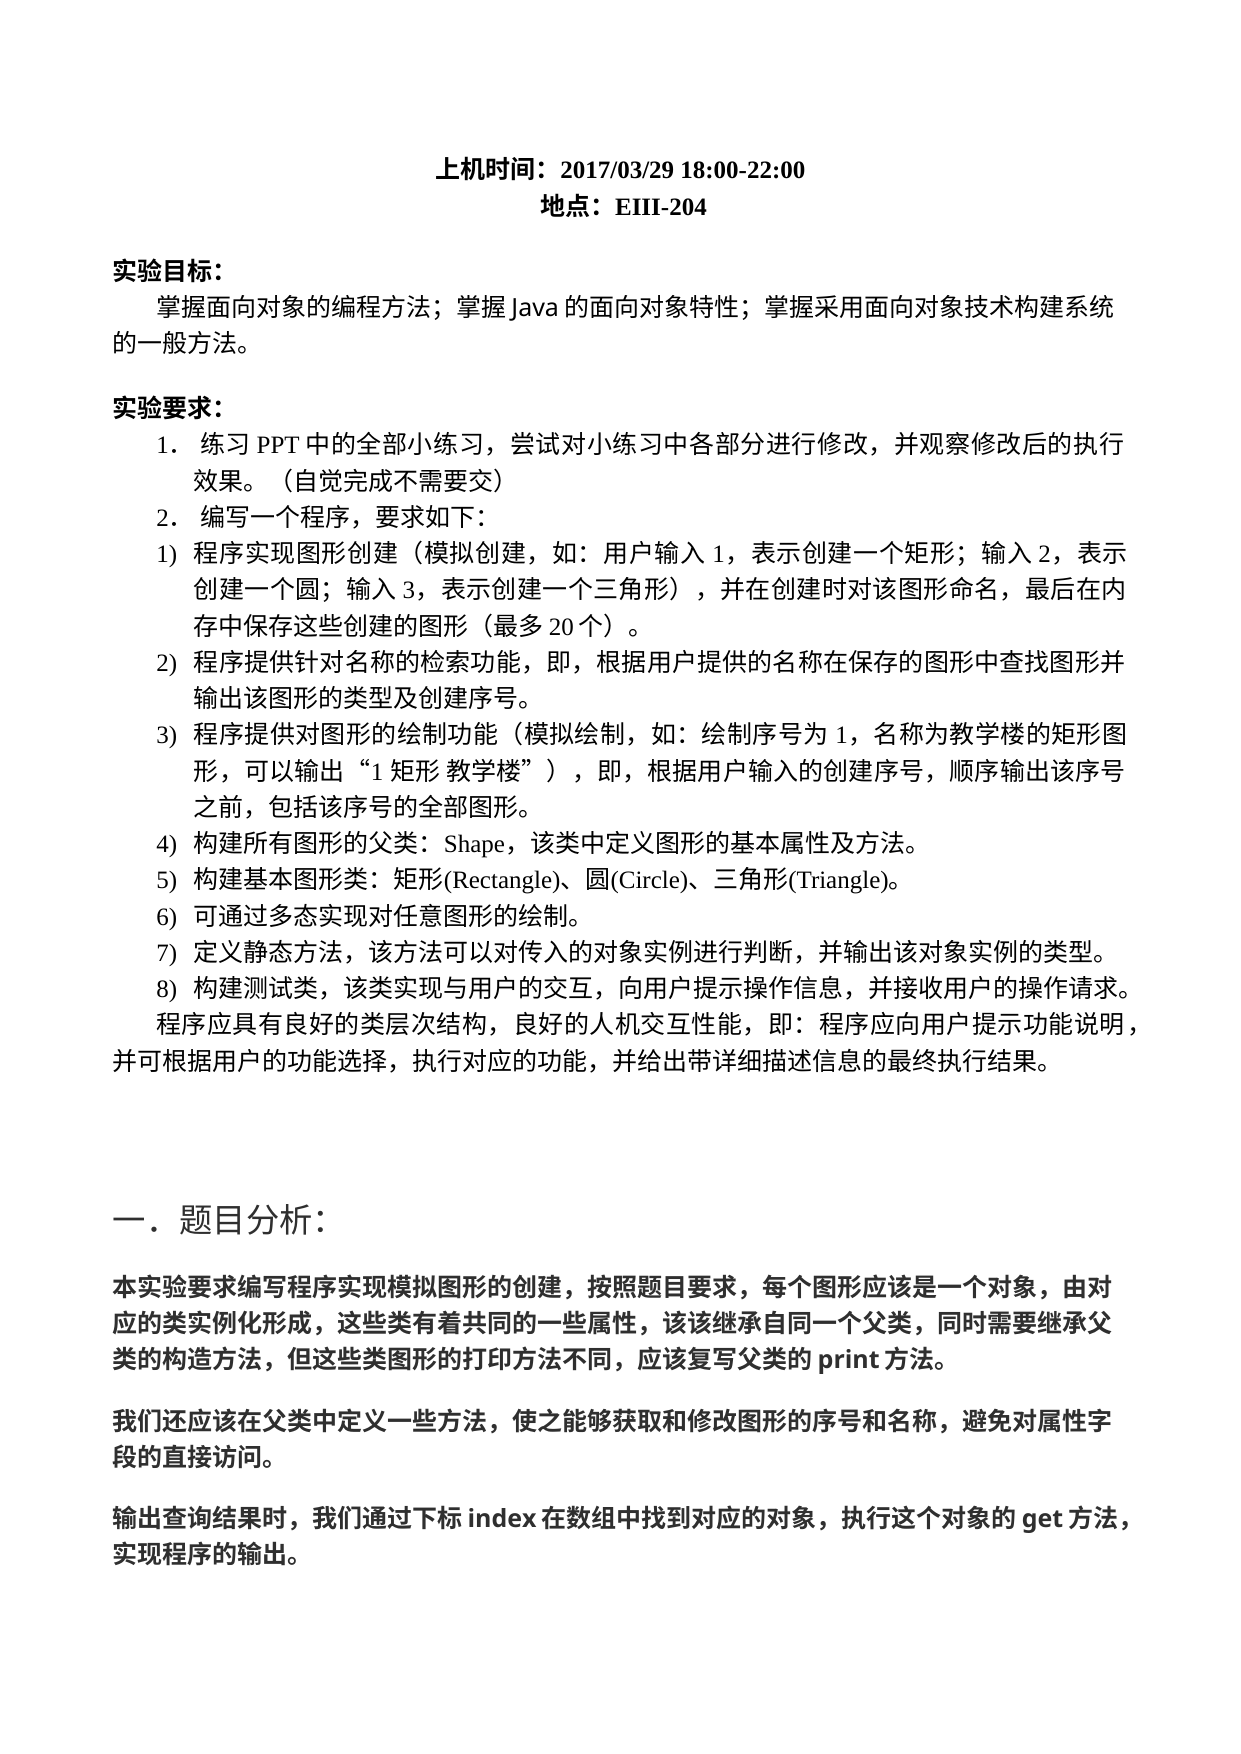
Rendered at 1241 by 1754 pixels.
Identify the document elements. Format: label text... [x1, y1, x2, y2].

text 程序应具有良好的类层次结构，良好的人机交互性能，即：程序应向用户提示功能说明，并可根据用户的功能选择，执行对应的功能，并给出带详细描述信息的最终执行结果。 [112, 1005, 1128, 1077]
text 实验目标： [112, 251, 1128, 287]
text 本实验要求编写程序实现模拟图形的创建，按照题目要求，每个图形应该是一个对象，由对应的类实例化形成，这些类有着共同的一些属性，该该继承自同一个父类，同时需要继承父类的构造方法，但这些类图形的打印方法不同，应该复写父类的print方法。 [112, 1267, 1128, 1376]
text 我们还应该在父类中定义一些方法，使之能够获取和修改图形的序号和名称，避免对属性字段的直接访问。 [112, 1401, 1128, 1474]
list 构建测试类，该类实现与用户的交互，向用户提示操作信息，并接收用户的操作请求。 [156, 969, 1128, 1005]
text 地点：EIII-204 [112, 186, 1128, 222]
list 练习PPT中的全部小练习，尝试对小练习中各部分进行修改，并观察修改后的执行效果。（自觉完成不需要交） [156, 425, 1128, 497]
list 可通过多态实现对任意图形的绘制。 [156, 896, 1128, 932]
list 构建基本图形类：矩形(Rectangle)、圆(Circle)、三角形(Triangle)。 [156, 860, 1128, 896]
text 掌握面向对象的编程方法；掌握Java的面向对象特性；掌握采用面向对象技术构建系统的一般方法。 [112, 287, 1128, 360]
text 一．题目分析： [112, 1180, 1128, 1242]
list 编写一个程序，要求如下： [156, 497, 1128, 534]
list 程序提供针对名称的检索功能，即，根据用户提供的名称在保存的图形中查找图形并输出该图形的类型及创建序号。 [156, 642, 1128, 715]
list 定义静态方法，该方法可以对传入的对象实例进行判断，并输出该对象实例的类型。 [156, 932, 1128, 969]
text 实验要求： [112, 389, 1128, 425]
list 程序提供对图形的绘制功能（模拟绘制，如：绘制序号为1，名称为教学楼的矩形图形，可以输出“1 矩形 教学楼”），即，根据用户输入的创建序号，顺序输出该序号之前，包括该序号的全部图形。 [156, 715, 1128, 824]
text 输出查询结果时，我们通过下标index在数组中找到对应的对象，执行这个对象的get方法，实现程序的输出。 [112, 1499, 1128, 1571]
list 程序实现图形创建（模拟创建，如：用户输入1，表示创建一个矩形；输入2，表示创建一个圆；输入3，表示创建一个三角形），并在创建时对该图形命名，最后在内存中保存这些创建的图形（最多20个）。 [156, 534, 1128, 642]
list 构建所有图形的父类：Shape，该类中定义图形的基本属性及方法。 [156, 824, 1128, 860]
text 上机时间：2017/03/29 18:00-22:00 [112, 150, 1128, 186]
